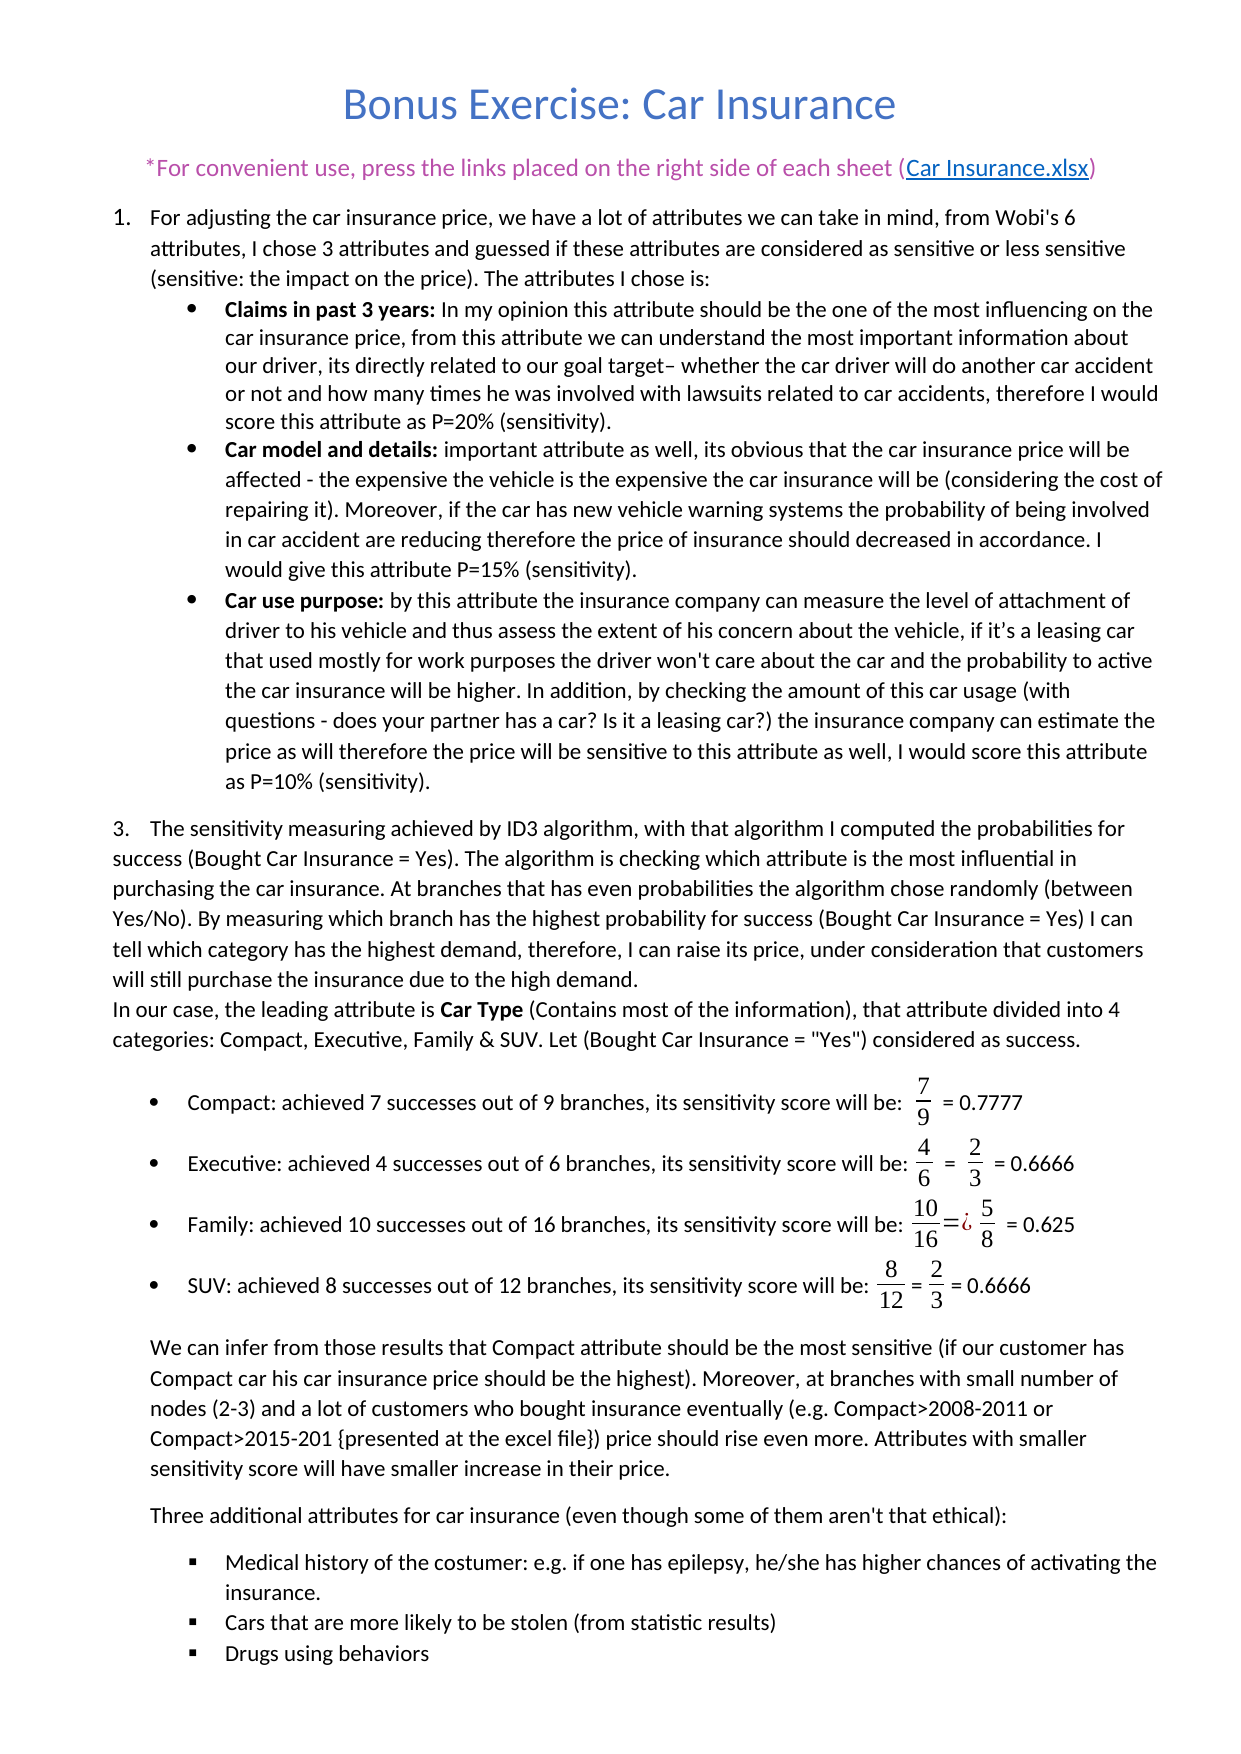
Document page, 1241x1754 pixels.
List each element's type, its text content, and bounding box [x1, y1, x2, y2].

list Family: achieved 10 successes out of 16 branches, its sensitivity score will be: = 0.625 [150, 1194, 1165, 1253]
text *For convenient use, press the links placed on the right side of each sheet (Car Insurance.xlsx) [75, 152, 1165, 182]
text We can infer from those results that Compact attribute should be the most sensitive (if our customer has Compact car his car insurance price should be the highest). Moreover, at branches with small number of nodes (2-3) and a lot of customers who bought insurance eventually (e.g. Compact>2008-2011 or Compact>2015-201 {presented at the excel file}) price should rise even more. Attributes with smaller sensitivity score will have smaller increase in their price. [150, 1333, 1165, 1482]
text Bonus Exercise: Car Insurance [75, 75, 1165, 131]
list Compact: achieved 7 successes out of 9 branches, its sensitivity score will be: = 0.7777 [150, 1072, 1165, 1131]
list Cars that are more likely to be stolen (from statistic results) [187, 1608, 1165, 1637]
text Three additional attributes for car insurance (even though some of them aren't that ethical): [150, 1501, 1165, 1529]
list Car use purpose: by this attribute the insurance company can measure the level of attachment of driver to his vehicle and thus assess the extent of his concern about the vehicle, if it’s a leasing car that used mostly for work purposes the driver won't care about the car and the probability to active the car insurance will be higher. In addition, by checking the amount of this car usage (with questions - does your partner has a car? Is it a leasing car?) the insurance company can estimate the price as will therefore the price will be sensitive to this attribute as well, I would score this attribute as P=10% (sensitivity). [187, 586, 1165, 795]
list SUV: achieved 8 successes out of 12 branches, its sensitivity score will be: = = 0.6666 [150, 1256, 1165, 1315]
text 3. The sensitivity measuring achieved by ID3 algorithm, with that algorithm I computed the probabilities for success (Bought Car Insurance = Yes). The algorithm is checking which attribute is the most influential in purchasing the car insurance. At branches that has even probabilities the algorithm chose randomly (between Yes/No). By measuring which branch has the highest probability for success (Bought Car Insurance = Yes) I can tell which category has the highest demand, therefore, I can raise its price, under consideration that customers will still purchase the insurance due to the high demand. In our case, the leading attribute is Car Type (Contains most of the information), that attribute divided into 4 categories: Compact, Executive, Family & SUV. Let (Bought Car Insurance = "Yes") considered as success. [112, 814, 1165, 1053]
list Executive: achieved 4 successes out of 6 branches, its sensitivity score will be: = = 0.6666 [150, 1133, 1165, 1192]
list Car model and details: important attribute as well, its obvious that the car insurance price will be affected - the expensive the vehicle is the expensive the car insurance will be (considering the cost of repairing it). Moreover, if the car has new vehicle warning systems the probability of being involved in car accident are reducing therefore the price of insurance should decreased in accordance. I would give this attribute P=15% (sensitivity). [187, 435, 1165, 584]
list Claims in past 3 years: In my opinion this attribute should be the one of the most influencing on the car insurance price, from this attribute we can understand the most important information about our driver, its directly related to our goal target– whether the car driver will do another car accident or not and how many times he was involved with lawsuits related to car accidents, therefore I would score this attribute as P=20% (sensitivity). [187, 295, 1165, 435]
list For adjusting the car insurance price, we have a lot of attributes we can take in mind, from Wobi's 6 attributes, I chose 3 attributes and guessed if these attributes are considered as sensitive or less sensitive (sensitive: the impact on the price). The attributes I chose is: [112, 202, 1165, 292]
list Drugs using behaviors [187, 1639, 1165, 1667]
list Medical history of the costumer: e.g. if one has epilepsy, he/she has higher chances of activating the insurance. [187, 1548, 1165, 1606]
